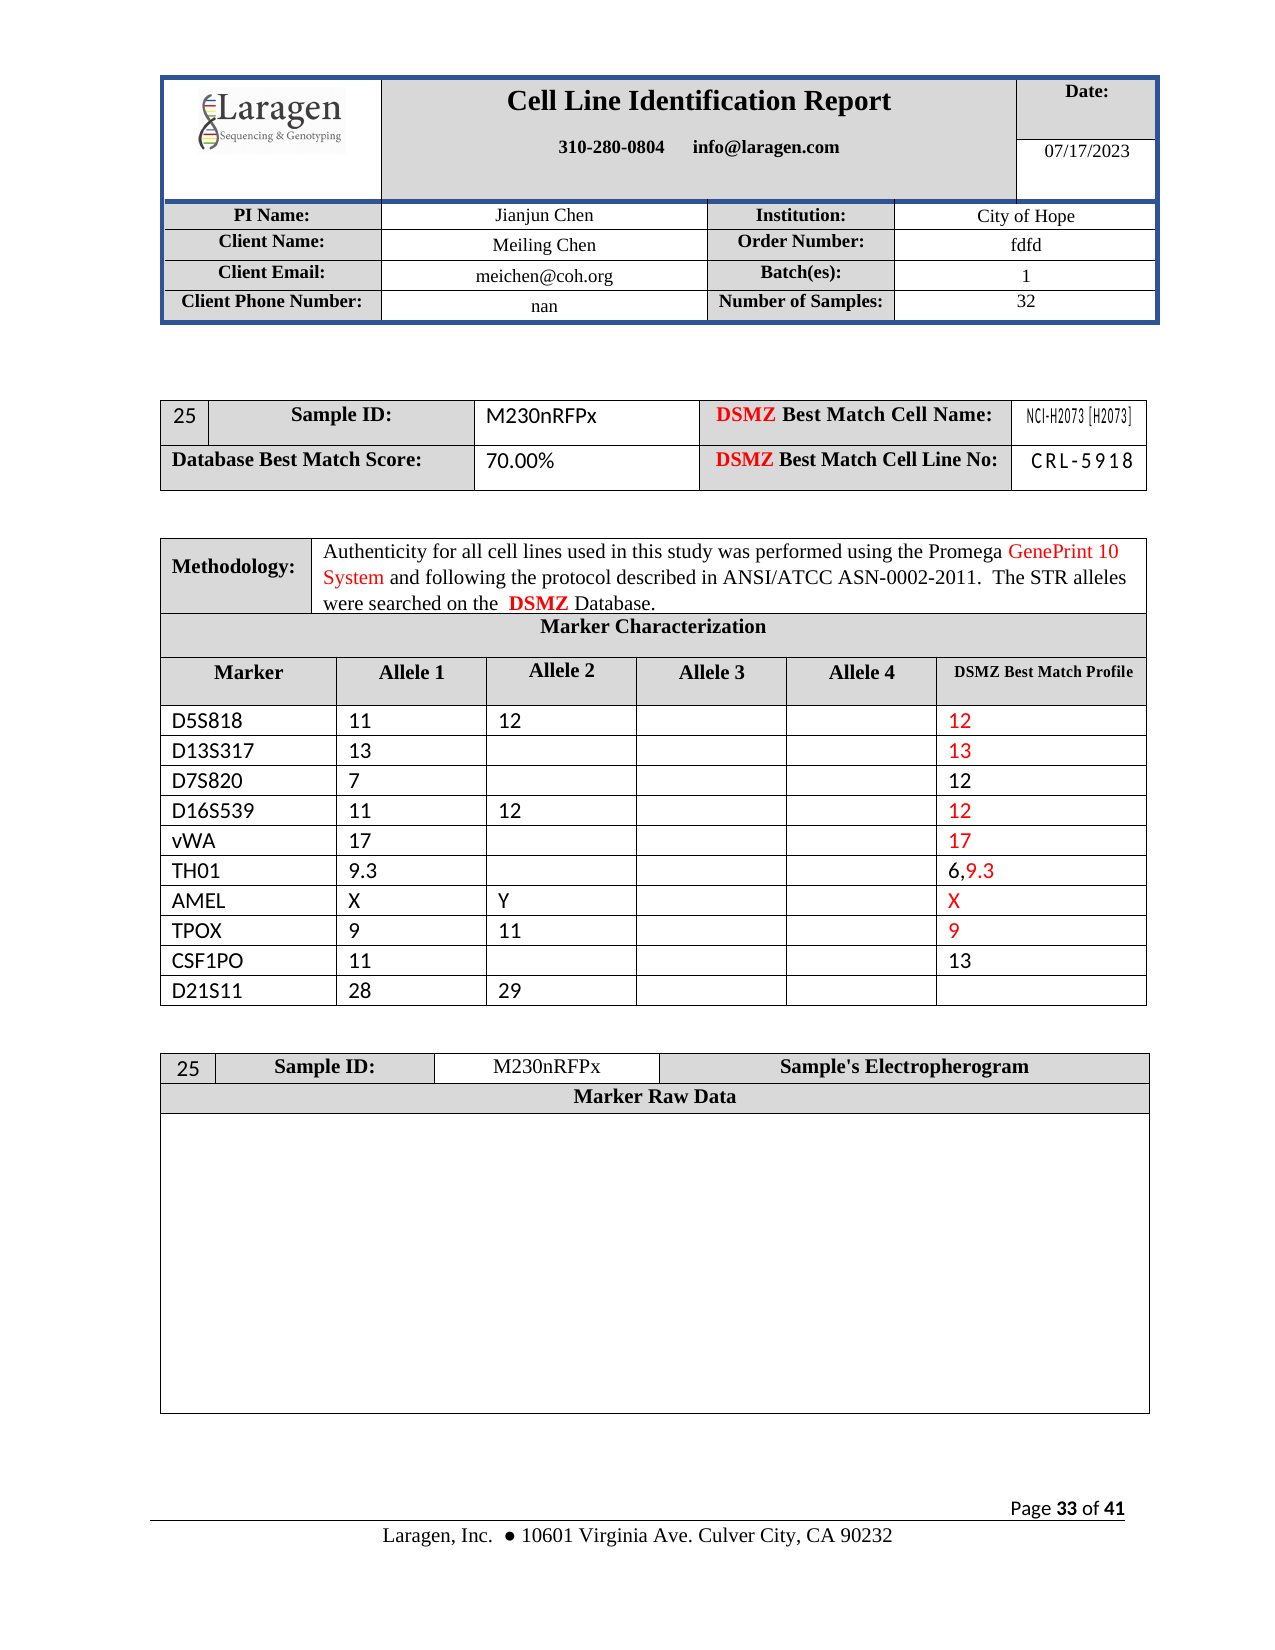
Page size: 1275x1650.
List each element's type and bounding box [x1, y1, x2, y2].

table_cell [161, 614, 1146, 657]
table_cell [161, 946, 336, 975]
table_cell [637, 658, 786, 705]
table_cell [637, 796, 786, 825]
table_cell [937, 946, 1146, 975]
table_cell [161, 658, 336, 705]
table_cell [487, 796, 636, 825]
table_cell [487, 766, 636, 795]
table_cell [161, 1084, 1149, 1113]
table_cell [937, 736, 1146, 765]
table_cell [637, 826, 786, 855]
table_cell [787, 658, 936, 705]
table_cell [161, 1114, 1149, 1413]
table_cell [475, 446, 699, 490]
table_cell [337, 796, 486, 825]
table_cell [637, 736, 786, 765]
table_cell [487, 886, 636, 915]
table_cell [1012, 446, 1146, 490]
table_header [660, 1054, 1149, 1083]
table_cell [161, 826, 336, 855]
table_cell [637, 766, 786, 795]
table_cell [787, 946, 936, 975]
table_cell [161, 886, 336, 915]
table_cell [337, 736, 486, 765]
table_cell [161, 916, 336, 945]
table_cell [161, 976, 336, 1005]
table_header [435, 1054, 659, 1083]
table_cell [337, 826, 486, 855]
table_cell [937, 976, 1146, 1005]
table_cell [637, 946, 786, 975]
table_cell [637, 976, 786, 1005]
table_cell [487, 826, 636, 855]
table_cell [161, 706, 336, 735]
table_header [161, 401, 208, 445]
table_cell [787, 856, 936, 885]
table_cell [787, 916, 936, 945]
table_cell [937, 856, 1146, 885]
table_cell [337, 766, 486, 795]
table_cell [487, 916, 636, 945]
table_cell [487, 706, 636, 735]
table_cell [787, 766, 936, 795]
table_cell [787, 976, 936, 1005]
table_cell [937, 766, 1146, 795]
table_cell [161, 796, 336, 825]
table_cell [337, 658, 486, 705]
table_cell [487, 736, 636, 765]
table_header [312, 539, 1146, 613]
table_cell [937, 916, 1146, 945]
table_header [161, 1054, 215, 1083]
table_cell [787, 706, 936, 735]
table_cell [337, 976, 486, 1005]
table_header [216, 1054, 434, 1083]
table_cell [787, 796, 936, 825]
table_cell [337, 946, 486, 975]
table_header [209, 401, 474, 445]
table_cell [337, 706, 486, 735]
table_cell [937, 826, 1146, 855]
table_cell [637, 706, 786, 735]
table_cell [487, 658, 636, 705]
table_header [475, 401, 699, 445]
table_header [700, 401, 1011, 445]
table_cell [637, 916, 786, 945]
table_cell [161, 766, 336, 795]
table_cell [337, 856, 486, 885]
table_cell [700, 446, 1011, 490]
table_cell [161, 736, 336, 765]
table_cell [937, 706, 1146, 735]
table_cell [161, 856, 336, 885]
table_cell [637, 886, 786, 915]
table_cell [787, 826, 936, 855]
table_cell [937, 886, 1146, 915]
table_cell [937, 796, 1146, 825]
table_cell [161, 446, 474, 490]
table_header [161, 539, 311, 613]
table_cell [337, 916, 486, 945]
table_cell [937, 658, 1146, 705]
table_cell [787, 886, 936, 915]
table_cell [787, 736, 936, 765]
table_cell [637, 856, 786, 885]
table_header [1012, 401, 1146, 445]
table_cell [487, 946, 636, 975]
picture [197, 86, 346, 155]
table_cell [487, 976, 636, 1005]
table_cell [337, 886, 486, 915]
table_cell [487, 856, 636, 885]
